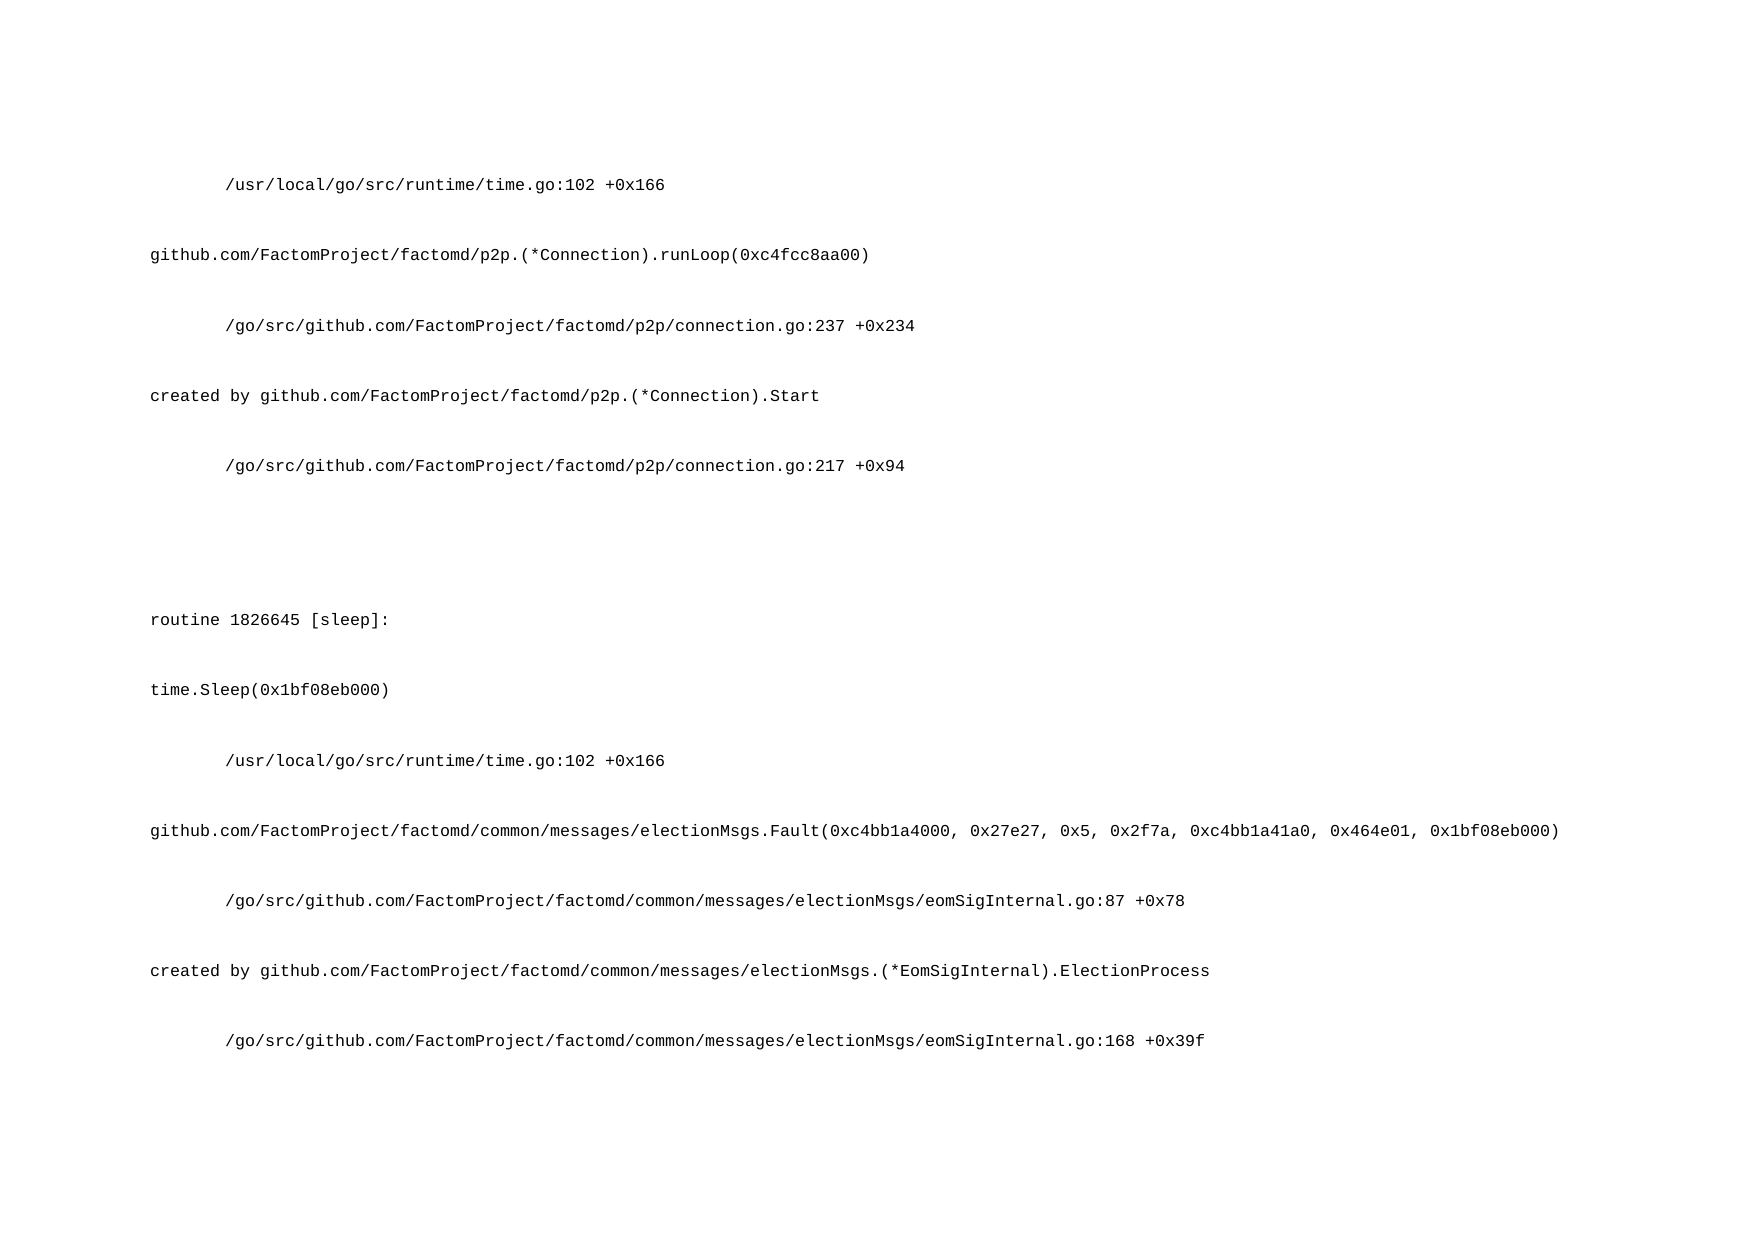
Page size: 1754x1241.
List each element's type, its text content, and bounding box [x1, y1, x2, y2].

text /go/src/github.com/FactomProject/factomd/common/messages/electionMsgs/eomSigInternal.go:168 +0x39f [127, 1006, 1627, 1052]
text time.Sleep(0x1bf08eb000) [127, 655, 1627, 701]
text github.com/FactomProject/factomd/common/messages/electionMsgs.Fault(0xc4bb1a4000, 0x27e27, 0x5, 0x2f7a, 0xc4bb1a41a0, 0x464e01, 0x1bf08eb000) [127, 796, 1627, 841]
text /go/src/github.com/FactomProject/factomd/p2p/connection.go:237 +0x234 [127, 290, 1627, 336]
text /usr/local/go/src/runtime/time.go:102 +0x166 [150, 150, 1604, 196]
text /usr/local/go/src/runtime/time.go:102 +0x166 [127, 725, 1627, 771]
text /go/src/github.com/FactomProject/factomd/common/messages/electionMsgs/eomSigInternal.go:87 +0x78 [127, 866, 1627, 911]
text github.com/FactomProject/factomd/p2p.(*Connection).runLoop(0xc4fcc8aa00) [127, 220, 1627, 266]
text routine 1826645 [sleep]: [127, 585, 1627, 631]
text /go/src/github.com/FactomProject/factomd/p2p/connection.go:217 +0x94 [127, 431, 1627, 476]
text created by github.com/FactomProject/factomd/common/messages/electionMsgs.(*EomSigInternal).ElectionProcess [127, 936, 1627, 982]
text created by github.com/FactomProject/factomd/p2p.(*Connection).Start [127, 361, 1627, 406]
